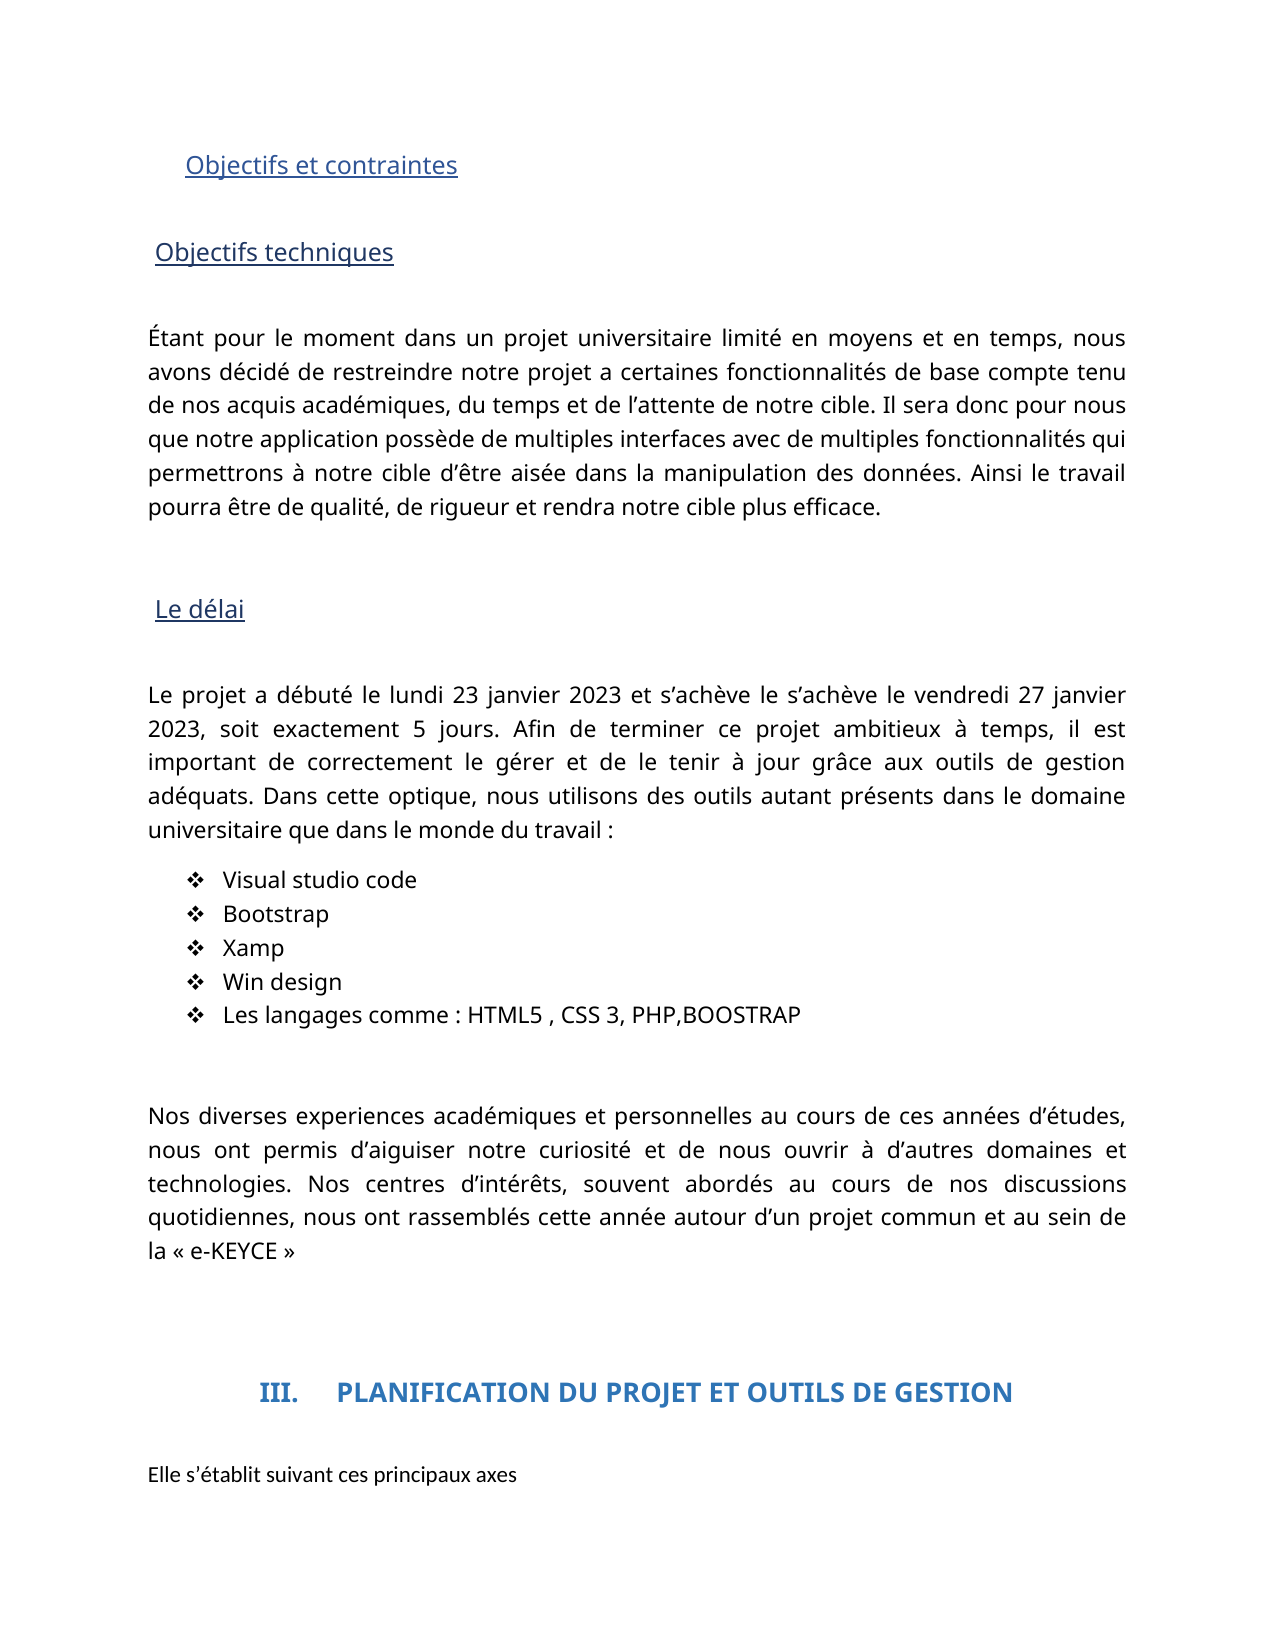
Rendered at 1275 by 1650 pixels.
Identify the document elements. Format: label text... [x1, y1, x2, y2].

text Le projet a débuté le lundi 23 janvier 2023 et s’achève le s’achève le vendredi 27 janvier 2023, soit exactement 5 jours. Afin de terminer ce projet ambitieux à temps, il est important de correctement le gérer et de le tenir à jour grâce aux outils de gestion adéquats. Dans cette optique, nous utilisons des outils autant présents dans le domaine universitaire que dans le monde du travail : [148, 679, 1127, 845]
text Elle s’établit suivant ces principaux axes [148, 1460, 1127, 1488]
text Étant pour le moment dans un projet universitaire limité en moyens et en temps, nous avons décidé de restreindre notre projet a certaines fonctionnalités de base compte tenu de nos acquis académiques, du temps et de l’attente de notre cible. Il sera donc pour nous que notre application possède de multiples interfaces avec de multiples fonctionnalités qui permettrons à notre cible d’être aisée dans la manipulation des données. Ainsi le travail pourra être de qualité, de rigueur et rendra notre cible plus efficace. [148, 322, 1127, 522]
text Nos diverses experiences académiques et personnelles au cours de ces années d’études, nous ont permis d’aiguiser notre curiosité et de nous ouvrir à d’autres domaines et technologies. Nos centres d’intérêts, souvent abordés au cours de nos discussions quotidiennes, nous ont rassemblés cette année autour d’un projet commun et au sein de la « e-KEYCE » [148, 1100, 1127, 1266]
list Win design [185, 965, 1127, 997]
list Xamp [185, 932, 1127, 963]
list Bootstrap [185, 898, 1127, 929]
list Visual studio code [185, 864, 1127, 895]
subtitle PLANIFICATION DU PROJET ET OUTILS DE GESTION [185, 1373, 1127, 1410]
text Le délai [154, 592, 1127, 626]
text Objectifs et contraintes [185, 148, 1127, 182]
list Les langages comme : HTML5 , CSS 3, PHP,BOOSTRAP [185, 999, 1127, 1030]
text Objectifs techniques [154, 235, 1127, 269]
